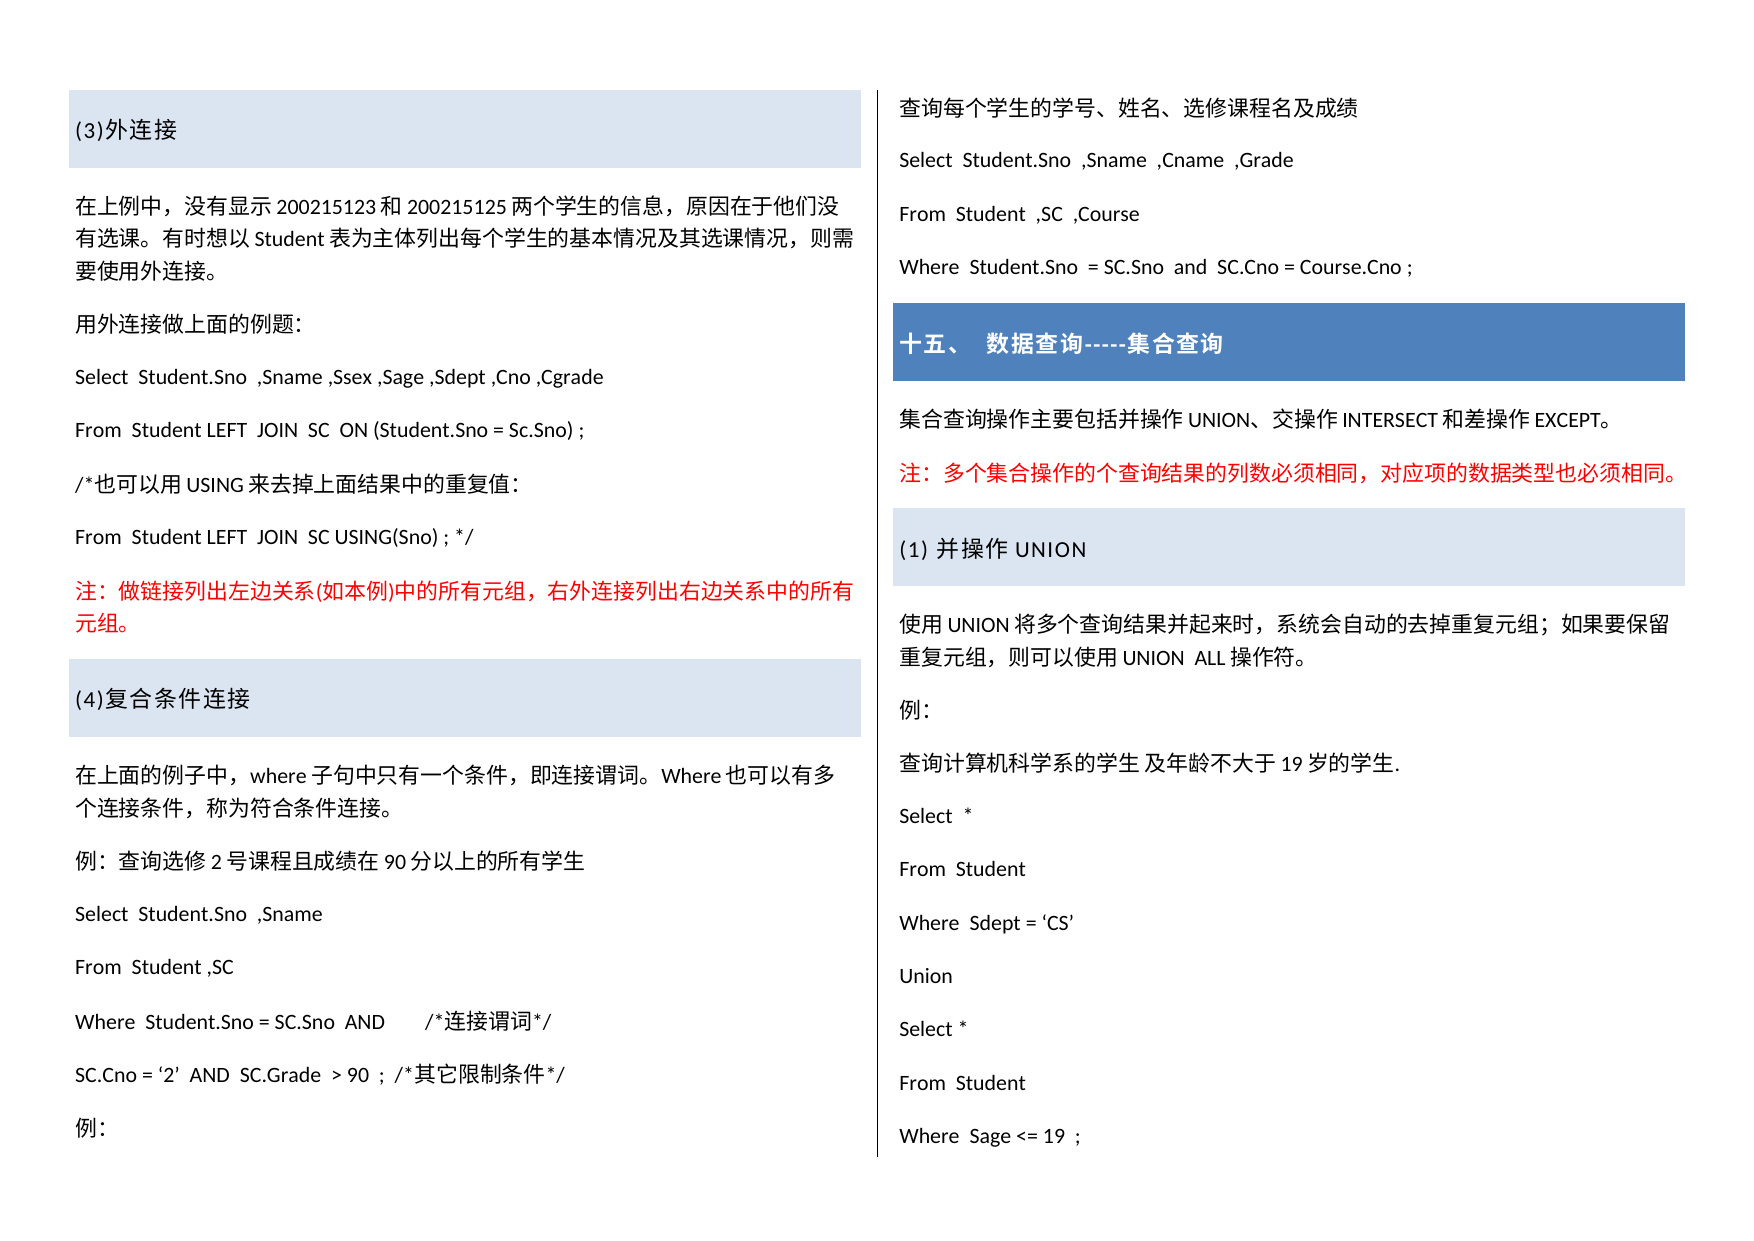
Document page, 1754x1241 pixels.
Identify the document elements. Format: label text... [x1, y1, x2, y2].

subtitle (3)外连接 [75, 96, 855, 161]
text 用外连接做上面的例题： [75, 307, 855, 339]
text Where Student.Sno = SC.Sno and SC.Cno = Course.Cno ; [899, 250, 1679, 283]
text From Student ,SC [75, 950, 855, 983]
text 例：查询选修2号课程且成绩在90分以上的所有学生 [75, 843, 855, 876]
subtitle (4)复合条件连接 [75, 666, 855, 731]
subtitle 数据查询-----集合查询 [899, 310, 1679, 375]
text From Student ,SC ,Course [899, 197, 1679, 229]
text Where Sdept = ‘CS’ [899, 906, 1679, 938]
text 使用UNION将多个查询结果并起来时，系统会自动的去掉重复元组；如果要保留重复元组，则可以使用UNION ALL操作符。 [899, 607, 1679, 672]
subtitle 并操作UNION [899, 515, 1679, 580]
text Where Sage <= 19 ; [899, 1119, 1679, 1152]
text 查询计算机科学系的学生 及年龄不大于19岁的学生. [899, 746, 1679, 778]
text 注：多个集合操作的个查询结果的列数必须相同，对应项的数据类型也必须相同。 [899, 455, 1679, 488]
text /*也可以用USING来去掉上面结果中的重复值： [75, 467, 855, 499]
text Select Student.Sno ,Sname ,Cname ,Grade [899, 143, 1679, 176]
text From Student LEFT JOIN SC ON (Student.Sno = Sc.Sno) ; [75, 413, 855, 446]
text Select Student.Sno ,Sname ,Ssex ,Sage ,Sdept ,Cno ,Cgrade [75, 360, 855, 393]
text 例： [899, 693, 1679, 725]
text 注：做链接列出左边关系(如本例)中的所有元组，右外连接列出右边关系中的所有元组。 [75, 573, 855, 638]
text 在上例中，没有显示200215123和200215125两个学生的信息，原因在于他们没有选课。有时想以Student表为主体列出每个学生的基本情况及其选课情况，则需要使用外连接。 [75, 188, 855, 286]
text SC.Cno = ‘2’ AND SC.Grade > 90 ; /*其它限制条件*/ [75, 1057, 855, 1089]
text From Student [899, 853, 1679, 885]
text 集合查询操作主要包括并操作UNION、交操作INTERSECT和差操作EXCEPT。 [899, 402, 1679, 434]
text Select Student.Sno ,Sname [75, 897, 855, 929]
text 例： [75, 1110, 855, 1143]
text Union [899, 959, 1679, 992]
text 查询每个学生的学号、姓名、选修课程名及成绩 [899, 90, 1679, 123]
text Select * [899, 799, 1679, 832]
text 在上面的例子中，where子句中只有一个条件，即连接谓词。Where也可以有多个连接条件，称为符合条件连接。 [75, 758, 855, 823]
text From Student [899, 1066, 1679, 1098]
text Where Student.Sno = SC.Sno AND /*连接谓词*/ [75, 1003, 855, 1036]
text Select * [899, 1013, 1679, 1045]
text From Student LEFT JOIN SC USING(Sno) ; */ [75, 520, 855, 553]
